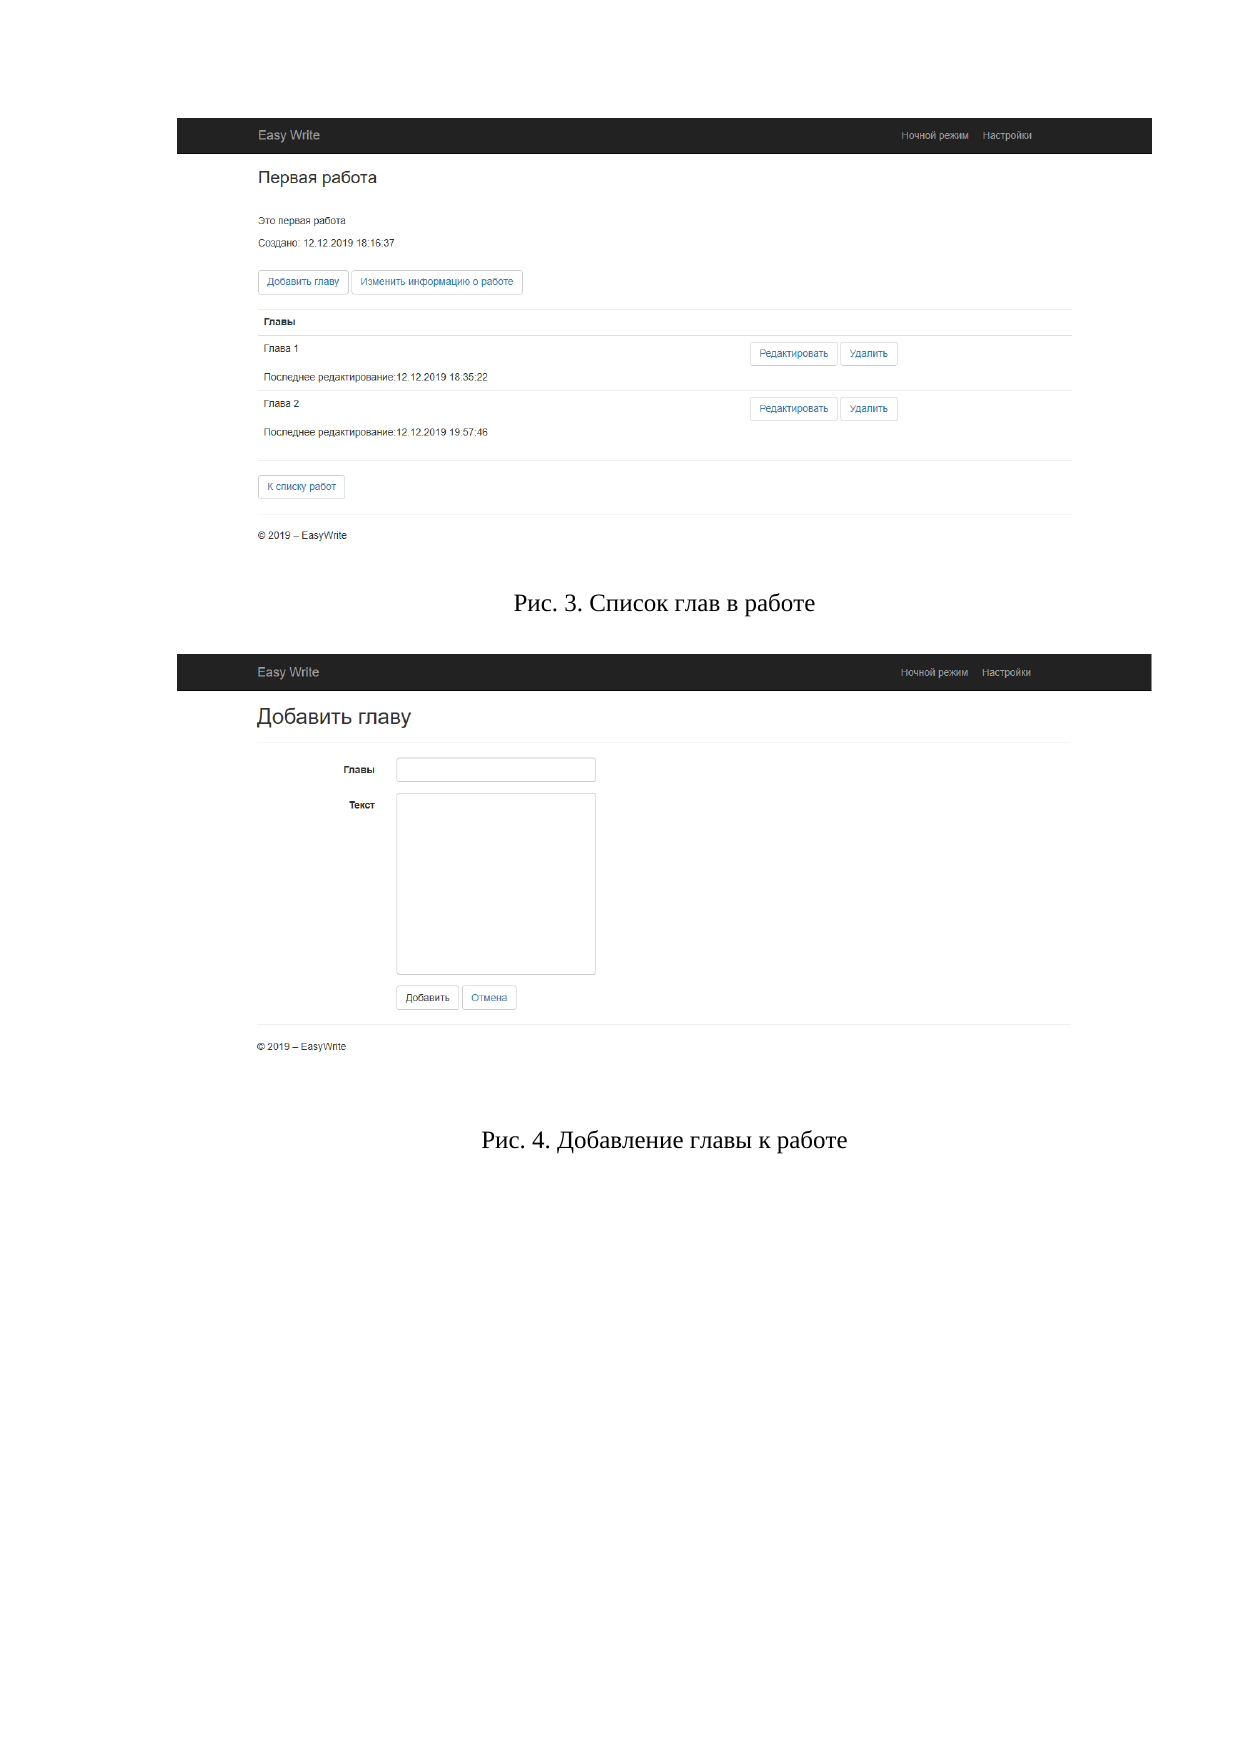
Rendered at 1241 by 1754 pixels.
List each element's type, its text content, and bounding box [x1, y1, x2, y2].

text Рис. 3. Список глав в работе [177, 588, 1152, 617]
picture [177, 654, 1152, 1122]
text Рис. 4. Добавление главы к работе [177, 1125, 1152, 1154]
picture [177, 118, 1152, 585]
